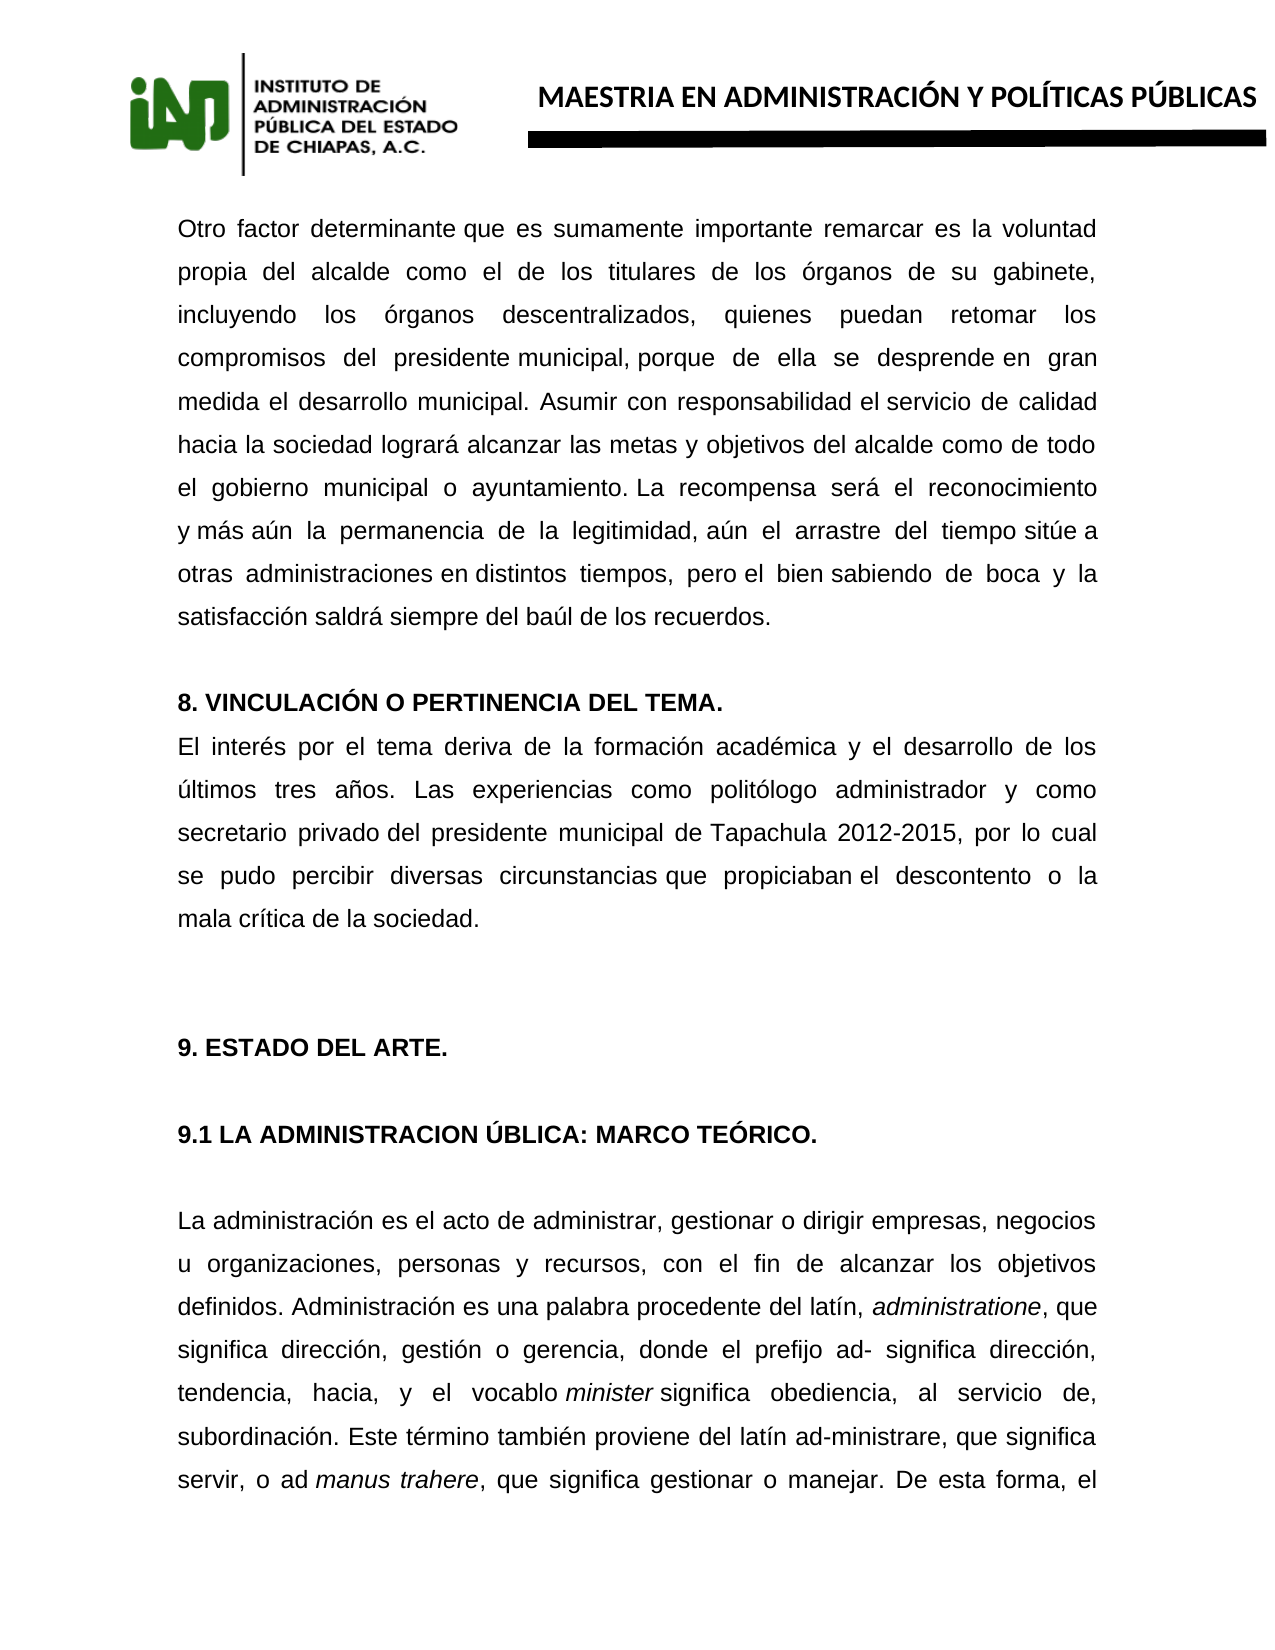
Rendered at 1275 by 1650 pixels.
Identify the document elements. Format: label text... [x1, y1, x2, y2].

text 9. ESTADO DEL ARTE. [177, 1033, 1098, 1062]
text 9.1 LA ADMINISTRACION ÚBLICA: MARCO TEÓRICO. [177, 1119, 1098, 1148]
text Otro factor determinante que es sumamente importante remarcar es la voluntad propia del alcalde como el de los titulares de los órganos de su gabinete, incluyendo los órganos descentralizados, quienes puedan retomar los compromisos del presidente municipal, porque de ella se desprende en gran medida el desarrollo municipal. Asumir con responsabilidad el servicio de calidad hacia la sociedad logrará alcanzar las metas y objetivos del alcalde como de todo el gobierno municipal o ayuntamiento. La recompensa será el reconocimiento y más aún la permanencia de la legitimidad, aún el arrastre del tiempo sitúe a otras administraciones en distintos tiempos, pero el bien sabiendo de boca y la satisfacción saldrá siempre del baúl de los recuerdos. [177, 214, 1098, 631]
text El interés por el tema deriva de la formación académica y el desarrollo de los últimos tres años. Las experiencias como politólogo administrador y como secretario privado del presidente municipal de Tapachula 2012-2015, por lo cual se pudo percibir diversas circunstancias que propiciaban el descontento o la mala crítica de la sociedad. [177, 731, 1098, 933]
picture [130, 53, 458, 176]
text 8. VINCULACIÓN O PERTINENCIA DEL TEMA. [177, 688, 1098, 717]
